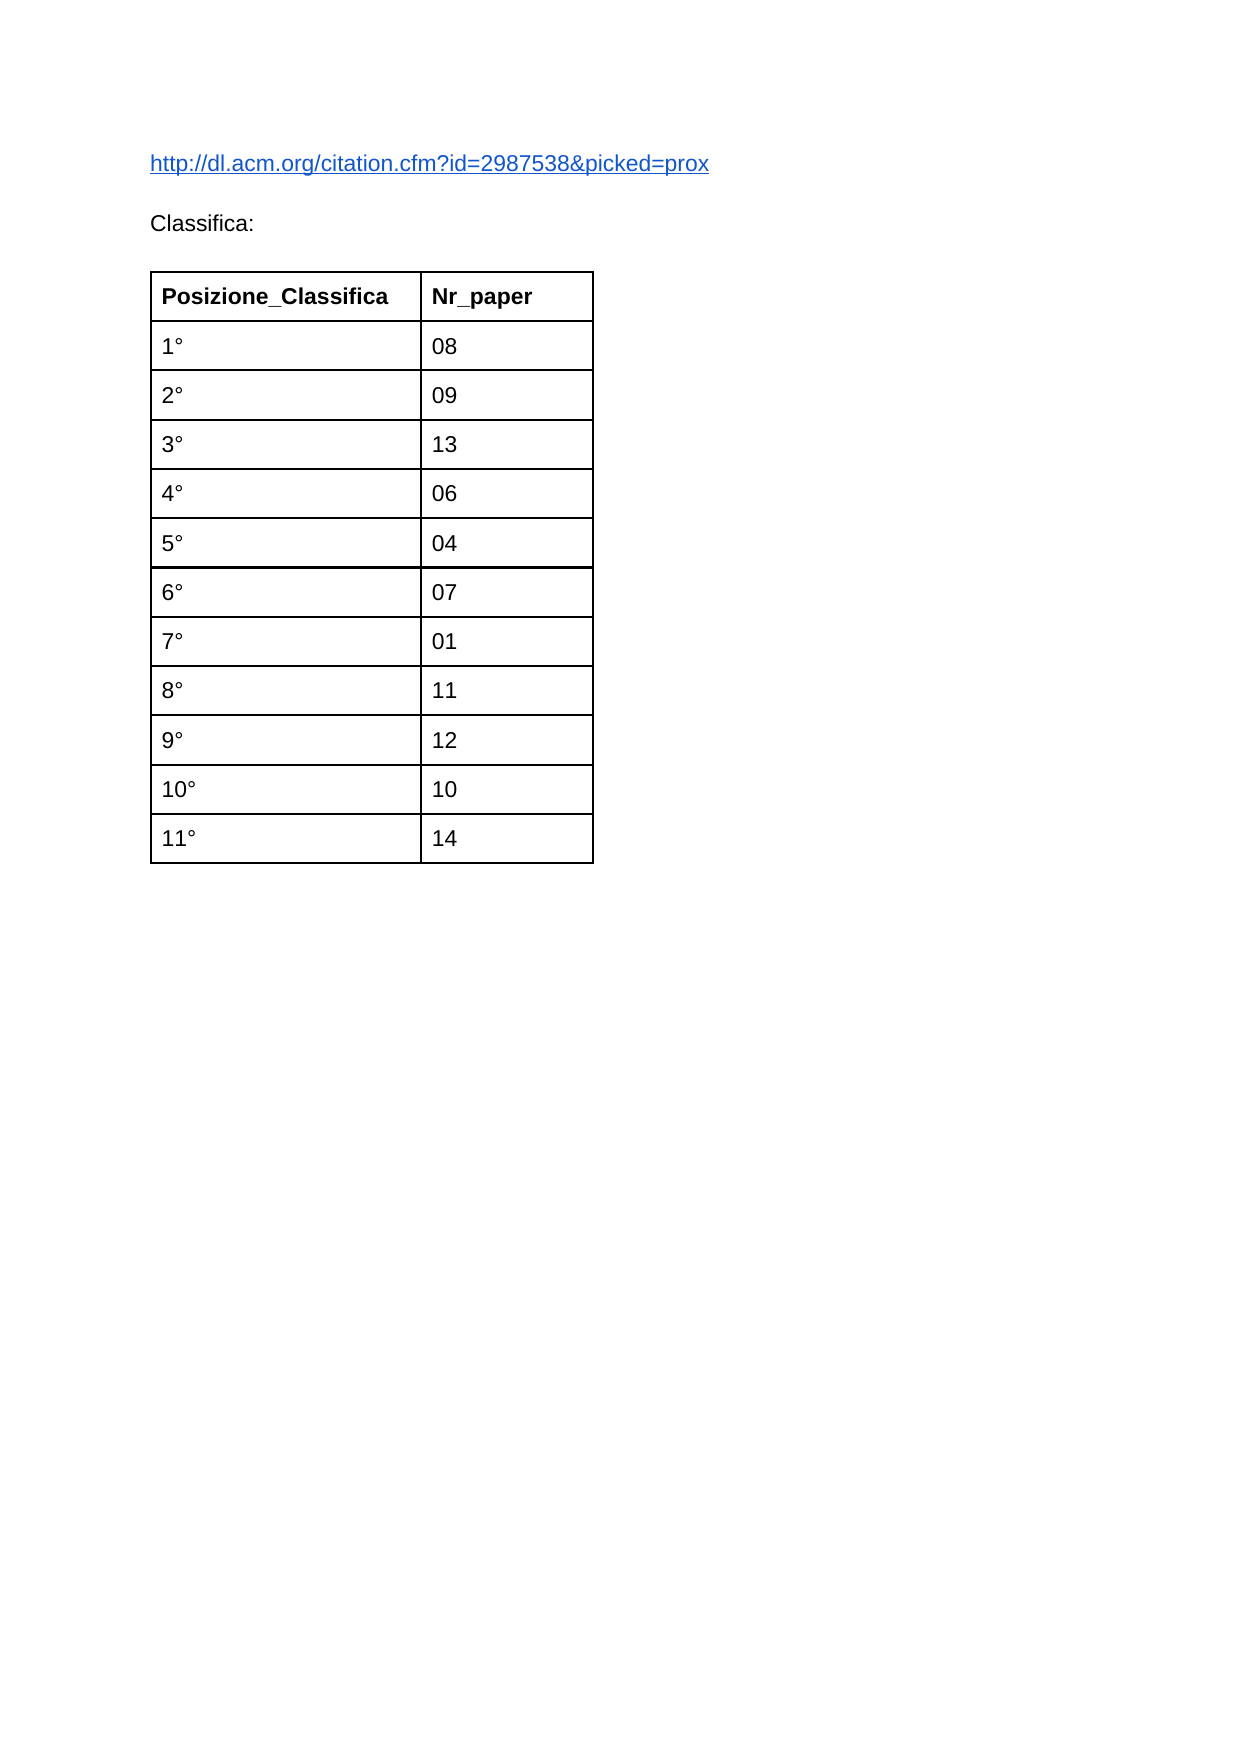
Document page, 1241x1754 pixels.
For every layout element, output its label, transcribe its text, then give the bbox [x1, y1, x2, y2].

table_cell 11 [422, 667, 592, 714]
table_cell 07 [422, 569, 592, 616]
table_cell 13 [422, 421, 592, 468]
table_cell 12 [422, 716, 592, 763]
table_cell 9° [152, 716, 420, 763]
table_cell 2° [152, 371, 420, 419]
table_cell 04 [422, 519, 592, 566]
text http://dl.acm.org/citation.cfm?id=2987538&picked=prox [150, 150, 1090, 176]
table_cell 1° [152, 322, 420, 369]
table_header Nr_paper [422, 273, 592, 320]
table_header Posizione_Classifica [152, 273, 420, 320]
table_cell 08 [422, 322, 592, 369]
table_cell 14 [422, 815, 592, 862]
table_cell 10° [152, 766, 420, 813]
table_cell 06 [422, 470, 592, 517]
table_cell 11° [152, 815, 420, 862]
table_cell 3° [152, 421, 420, 468]
table_cell 4° [152, 470, 420, 517]
table_cell 10 [422, 766, 592, 813]
text Classifica: [150, 210, 1090, 237]
table_cell 7° [152, 618, 420, 665]
table_cell 6° [152, 569, 420, 616]
table_cell 09 [422, 371, 592, 419]
table_cell 5° [152, 519, 420, 566]
table_cell 8° [152, 667, 420, 714]
table_cell 01 [422, 618, 592, 665]
